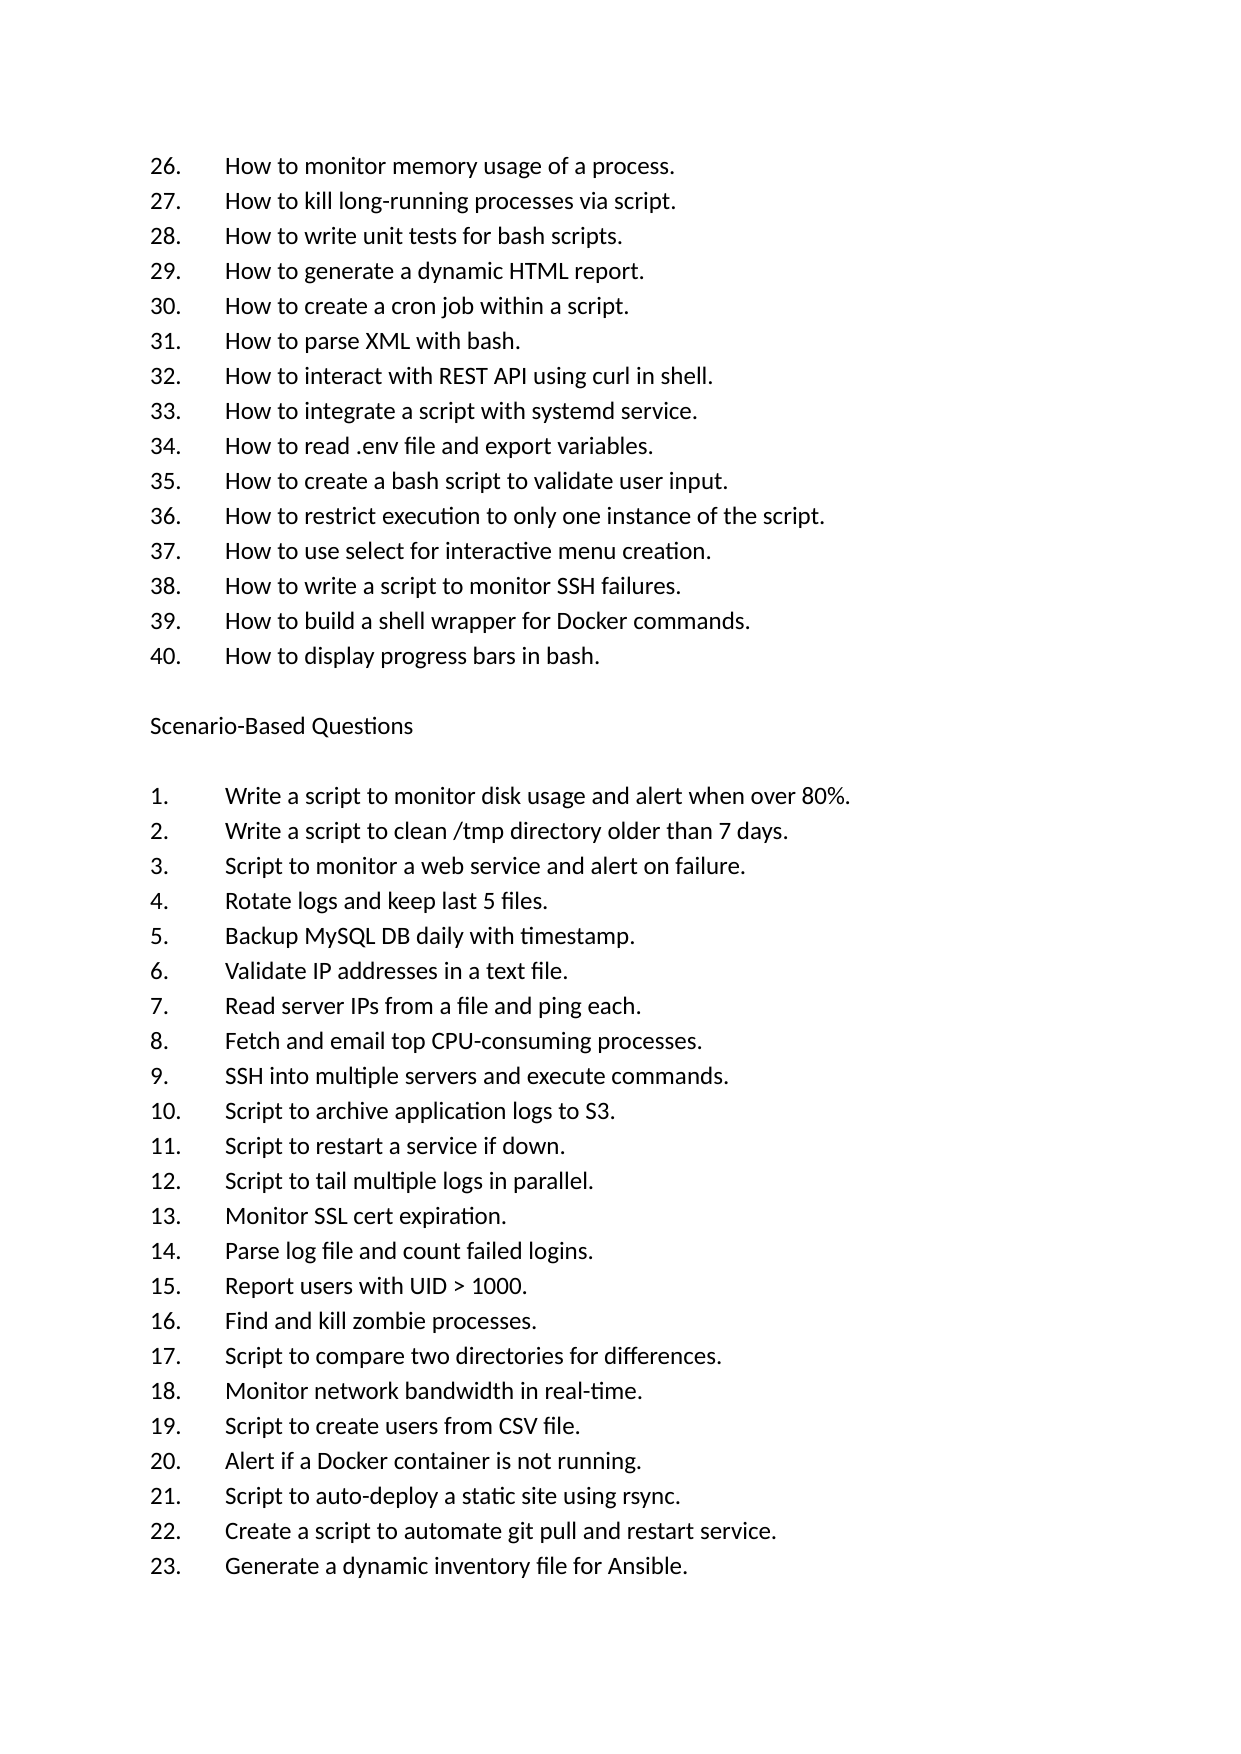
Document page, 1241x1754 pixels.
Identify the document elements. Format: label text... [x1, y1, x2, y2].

text 33. How to integrate a script with systemd service. [150, 395, 1090, 426]
text 15. Report users with UID > 1000. [150, 1270, 1090, 1301]
text 38. How to write a script to monitor SSH failures. [150, 570, 1090, 601]
text 10. Script to archive application logs to S3. [150, 1095, 1090, 1126]
text 35. How to create a bash script to validate user input. [150, 465, 1090, 496]
text 28. How to write unit tests for bash scripts. [150, 220, 1090, 251]
text 29. How to generate a dynamic HTML report. [150, 255, 1090, 286]
text 34. How to read .env file and export variables. [150, 430, 1090, 461]
text Scenario-Based Questions [150, 710, 1090, 741]
text 40. How to display progress bars in bash. [150, 640, 1090, 671]
text 16. Find and kill zombie processes. [150, 1305, 1090, 1336]
text 23. Generate a dynamic inventory file for Ansible. [150, 1550, 1090, 1581]
text 11. Script to restart a service if down. [150, 1130, 1090, 1161]
text 19. Script to create users from CSV file. [150, 1410, 1090, 1441]
text 21. Script to auto-deploy a static site using rsync. [150, 1480, 1090, 1511]
text 20. Alert if a Docker container is not running. [150, 1445, 1090, 1476]
text 26. How to monitor memory usage of a process. [150, 150, 1090, 181]
text 17. Script to compare two directories for differences. [150, 1340, 1090, 1371]
text 5. Backup MySQL DB daily with timestamp. [150, 920, 1090, 951]
text 14. Parse log file and count failed logins. [150, 1235, 1090, 1266]
text 27. How to kill long-running processes via script. [150, 185, 1090, 216]
text 12. Script to tail multiple logs in parallel. [150, 1165, 1090, 1196]
text 18. Monitor network bandwidth in real-time. [150, 1375, 1090, 1406]
text 8. Fetch and email top CPU-consuming processes. [150, 1025, 1090, 1056]
text 36. How to restrict execution to only one instance of the script. [150, 500, 1090, 531]
text 2. Write a script to clean /tmp directory older than 7 days. [150, 815, 1090, 846]
text 30. How to create a cron job within a script. [150, 290, 1090, 321]
text 31. How to parse XML with bash. [150, 325, 1090, 356]
text 39. How to build a shell wrapper for Docker commands. [150, 605, 1090, 636]
text 13. Monitor SSL cert expiration. [150, 1200, 1090, 1231]
text 1. Write a script to monitor disk usage and alert when over 80%. [150, 780, 1090, 811]
text 32. How to interact with REST API using curl in shell. [150, 360, 1090, 391]
text 7. Read server IPs from a file and ping each. [150, 990, 1090, 1021]
text 22. Create a script to automate git pull and restart service. [150, 1515, 1090, 1546]
text 6. Validate IP addresses in a text file. [150, 955, 1090, 986]
text 4. Rotate logs and keep last 5 files. [150, 885, 1090, 916]
text 9. SSH into multiple servers and execute commands. [150, 1060, 1090, 1091]
text 3. Script to monitor a web service and alert on failure. [150, 850, 1090, 881]
text 37. How to use select for interactive menu creation. [150, 535, 1090, 566]
